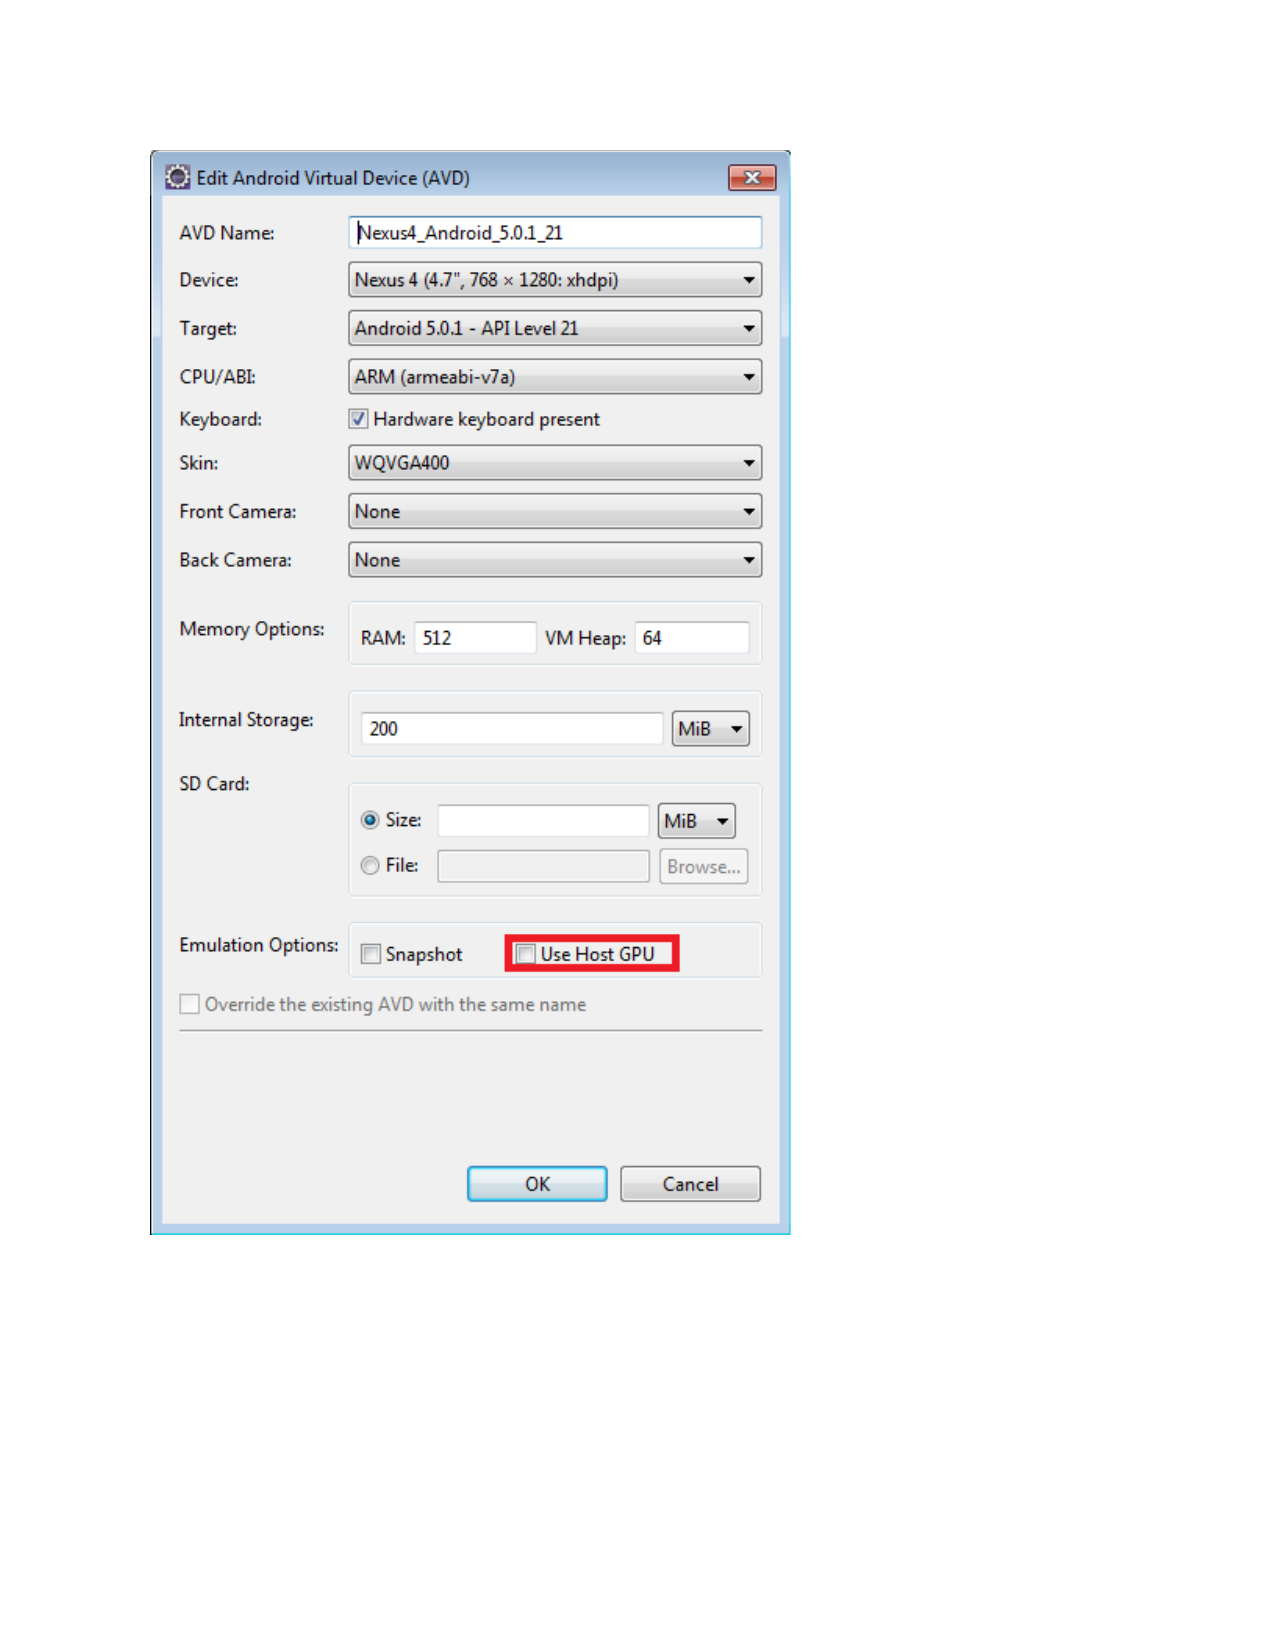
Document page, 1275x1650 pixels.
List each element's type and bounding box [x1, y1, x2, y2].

picture [150, 150, 791, 1235]
